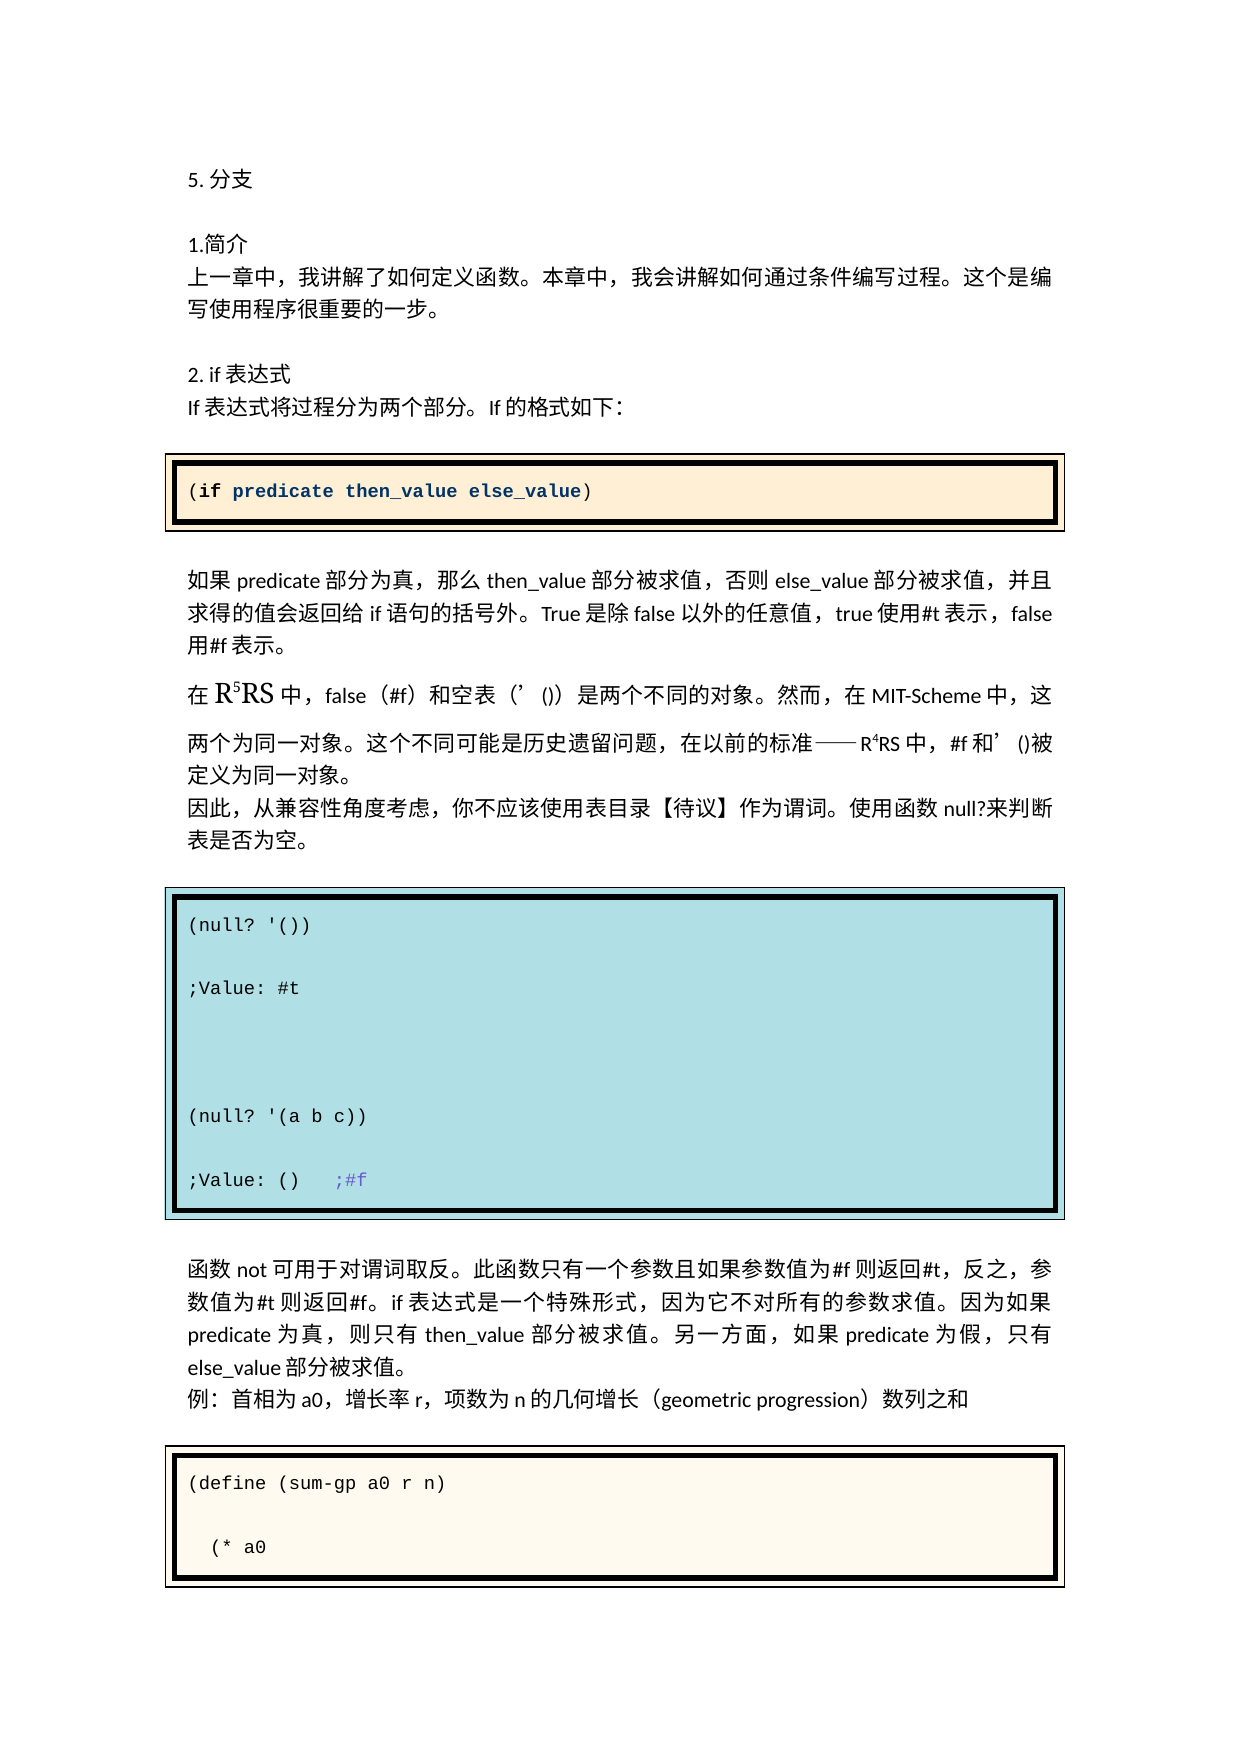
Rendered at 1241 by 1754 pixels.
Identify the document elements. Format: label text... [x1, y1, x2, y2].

text (* a0 [166, 1509, 1064, 1586]
text ;Value: () ;#f [166, 1142, 1064, 1219]
text (if predicate then_value else_value) [166, 455, 1064, 530]
text 1.简介 [187, 227, 1053, 259]
text 如果predicate部分为真，那么then_value部分被求值，否则else_value部分被求值，并且求得的值会返回给if语句的括号外。True是除false以外的任意值，true使用#t表示，false用#f表示。 [187, 563, 1053, 661]
text 5. 分支 [187, 162, 1053, 194]
text 函数not可用于对谓词取反。此函数只有一个参数且如果参数值为#f则返回#t，反之，参数值为#t则返回#f。if表达式是一个特殊形式，因为它不对所有的参数求值。因为如果predicate为真，则只有then_value部分被求值。另一方面，如果predicate为假，只有else_value部分被求值。 [187, 1252, 1053, 1382]
text (define (sum-gp a0 r n) [166, 1447, 1064, 1501]
text (null? '()) [166, 888, 1064, 942]
text 在R5RS中，false（#f）和空表（’()）是两个不同的对象。然而，在MIT-Scheme中，这两个为同一对象。这个不同可能是历史遗留问题，在以前的标准——R4RS中，#f和’()被定义为同一对象。 [187, 661, 1053, 791]
text 例：首相为a0，增长率r，项数为n的几何增长（geometric progression）数列之和 [187, 1382, 1053, 1414]
text 因此，从兼容性角度考虑，你不应该使用表目录【待议】作为谓词。使用函数null?来判断表是否为空。 [187, 791, 1053, 856]
text 2. if表达式 [187, 357, 1053, 389]
text 上一章中，我讲解了如何定义函数。本章中，我会讲解如何通过条件编写过程。这个是编写使用程序很重要的一步。 [187, 259, 1053, 324]
text If表达式将过程分为两个部分。If的格式如下： [187, 389, 1053, 422]
text ;Value: #t [177, 951, 1053, 1006]
text (null? '(a b c)) [177, 1078, 1053, 1133]
